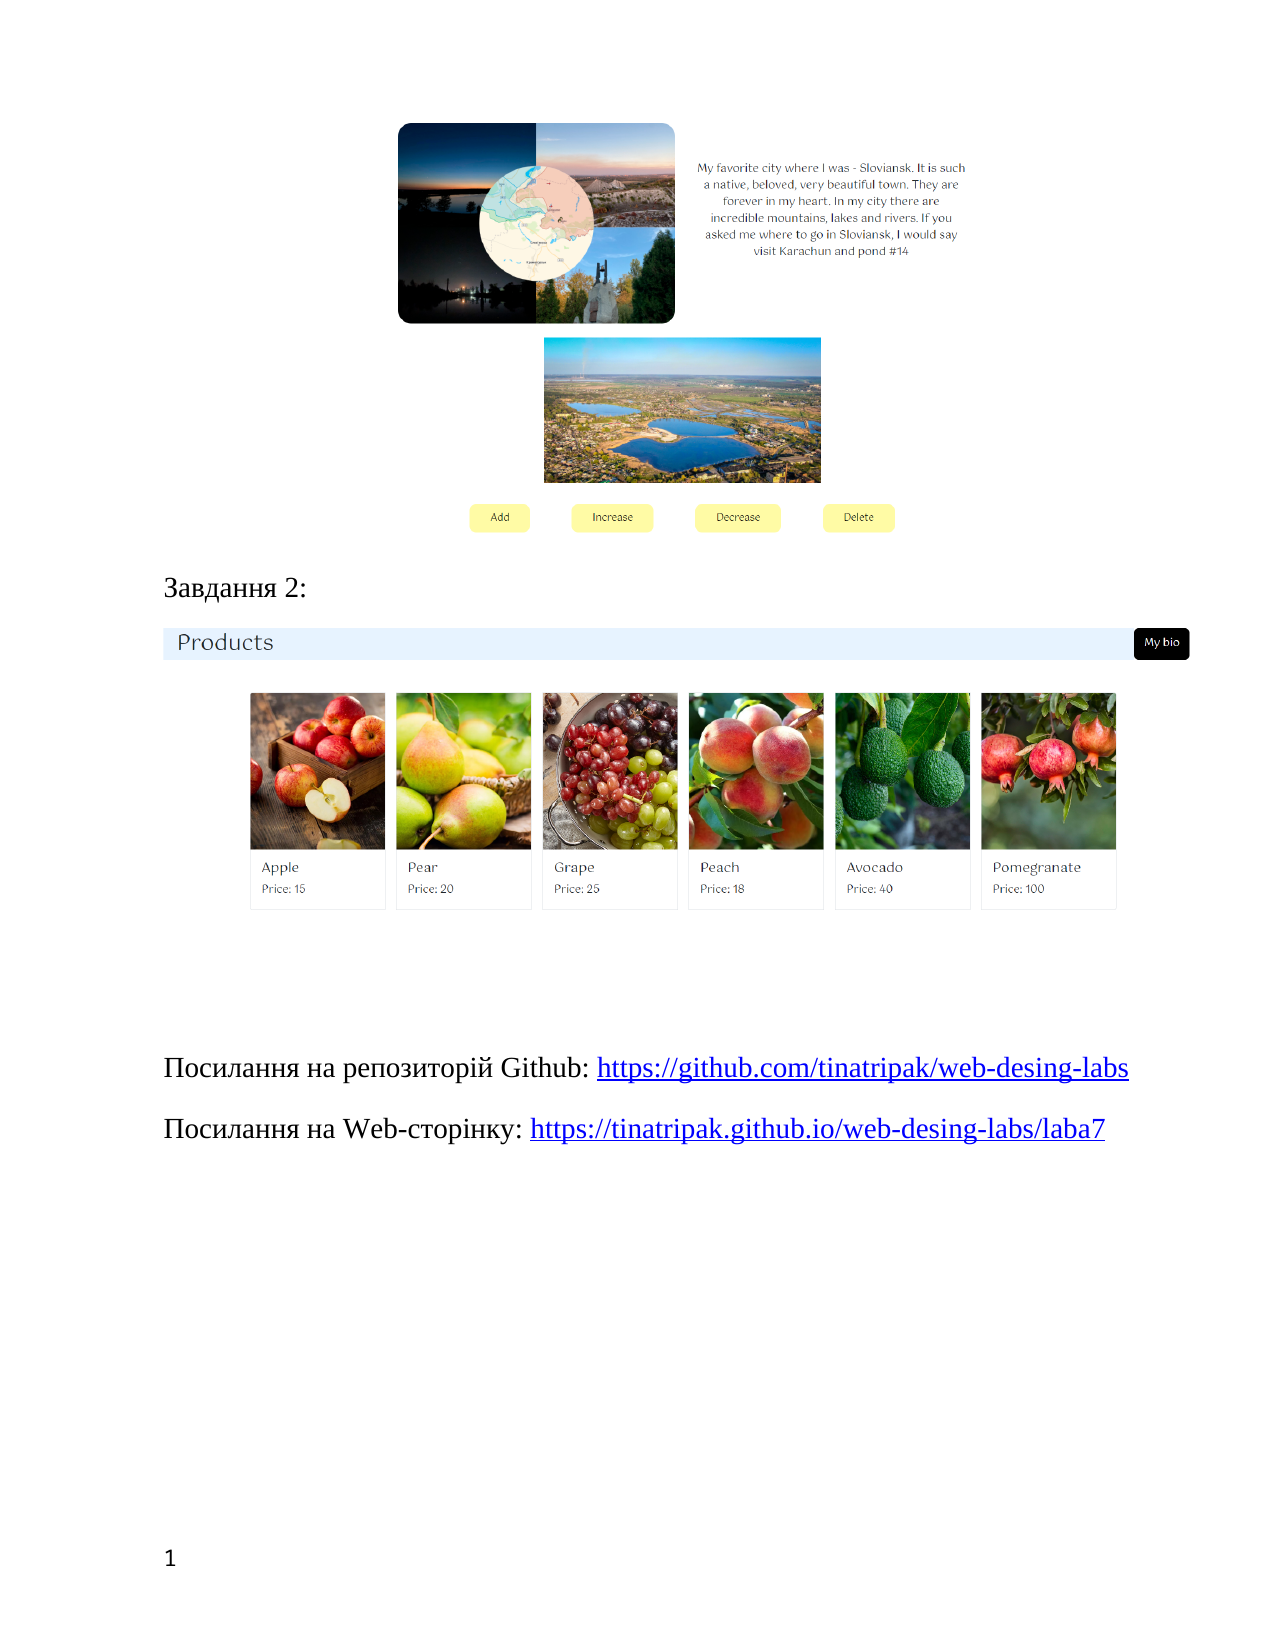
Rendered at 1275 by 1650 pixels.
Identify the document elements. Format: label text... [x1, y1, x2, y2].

subtitle Посилання на Web-сторінку: https://tinatripak.github.io/web-desing-labs/laba7 [163, 1111, 1202, 1144]
text Завдання 2: [163, 570, 1202, 604]
picture [163, 628, 1203, 1024]
subtitle Посилання на репозиторій Github: https://github.com/tinatripak/web-desing-labs [163, 1050, 1202, 1084]
picture [163, 110, 1203, 546]
